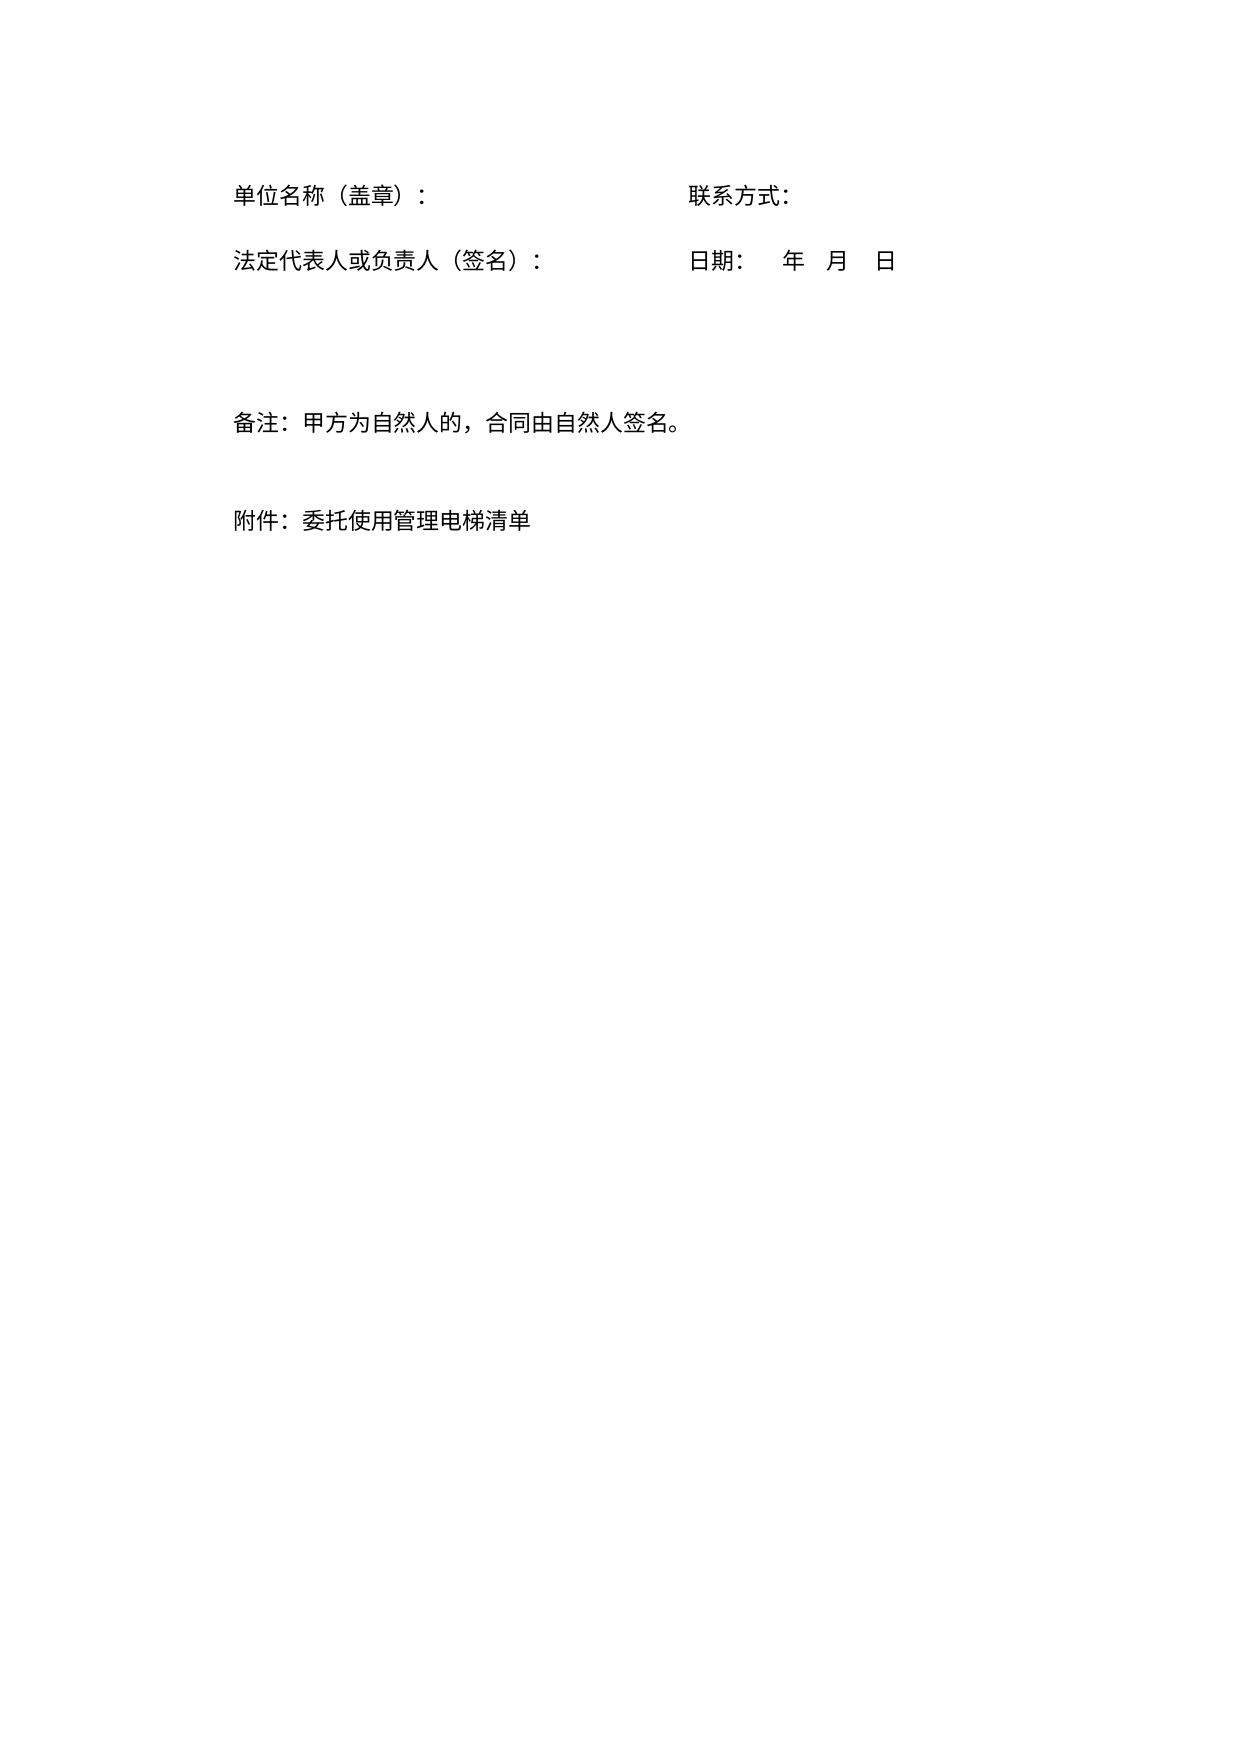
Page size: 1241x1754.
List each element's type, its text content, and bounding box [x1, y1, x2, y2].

text 日期： 年 月 日 [642, 227, 1053, 292]
text 单位名称（盖章）： [187, 162, 598, 227]
text 备注：甲方为自然人的，合同由自然人签名。 [187, 389, 1053, 454]
text 法定代表人或负责人（签名）： [187, 227, 598, 292]
text 附件：委托使用管理电梯清单 [187, 487, 1053, 552]
text 联系方式： [642, 162, 1053, 227]
